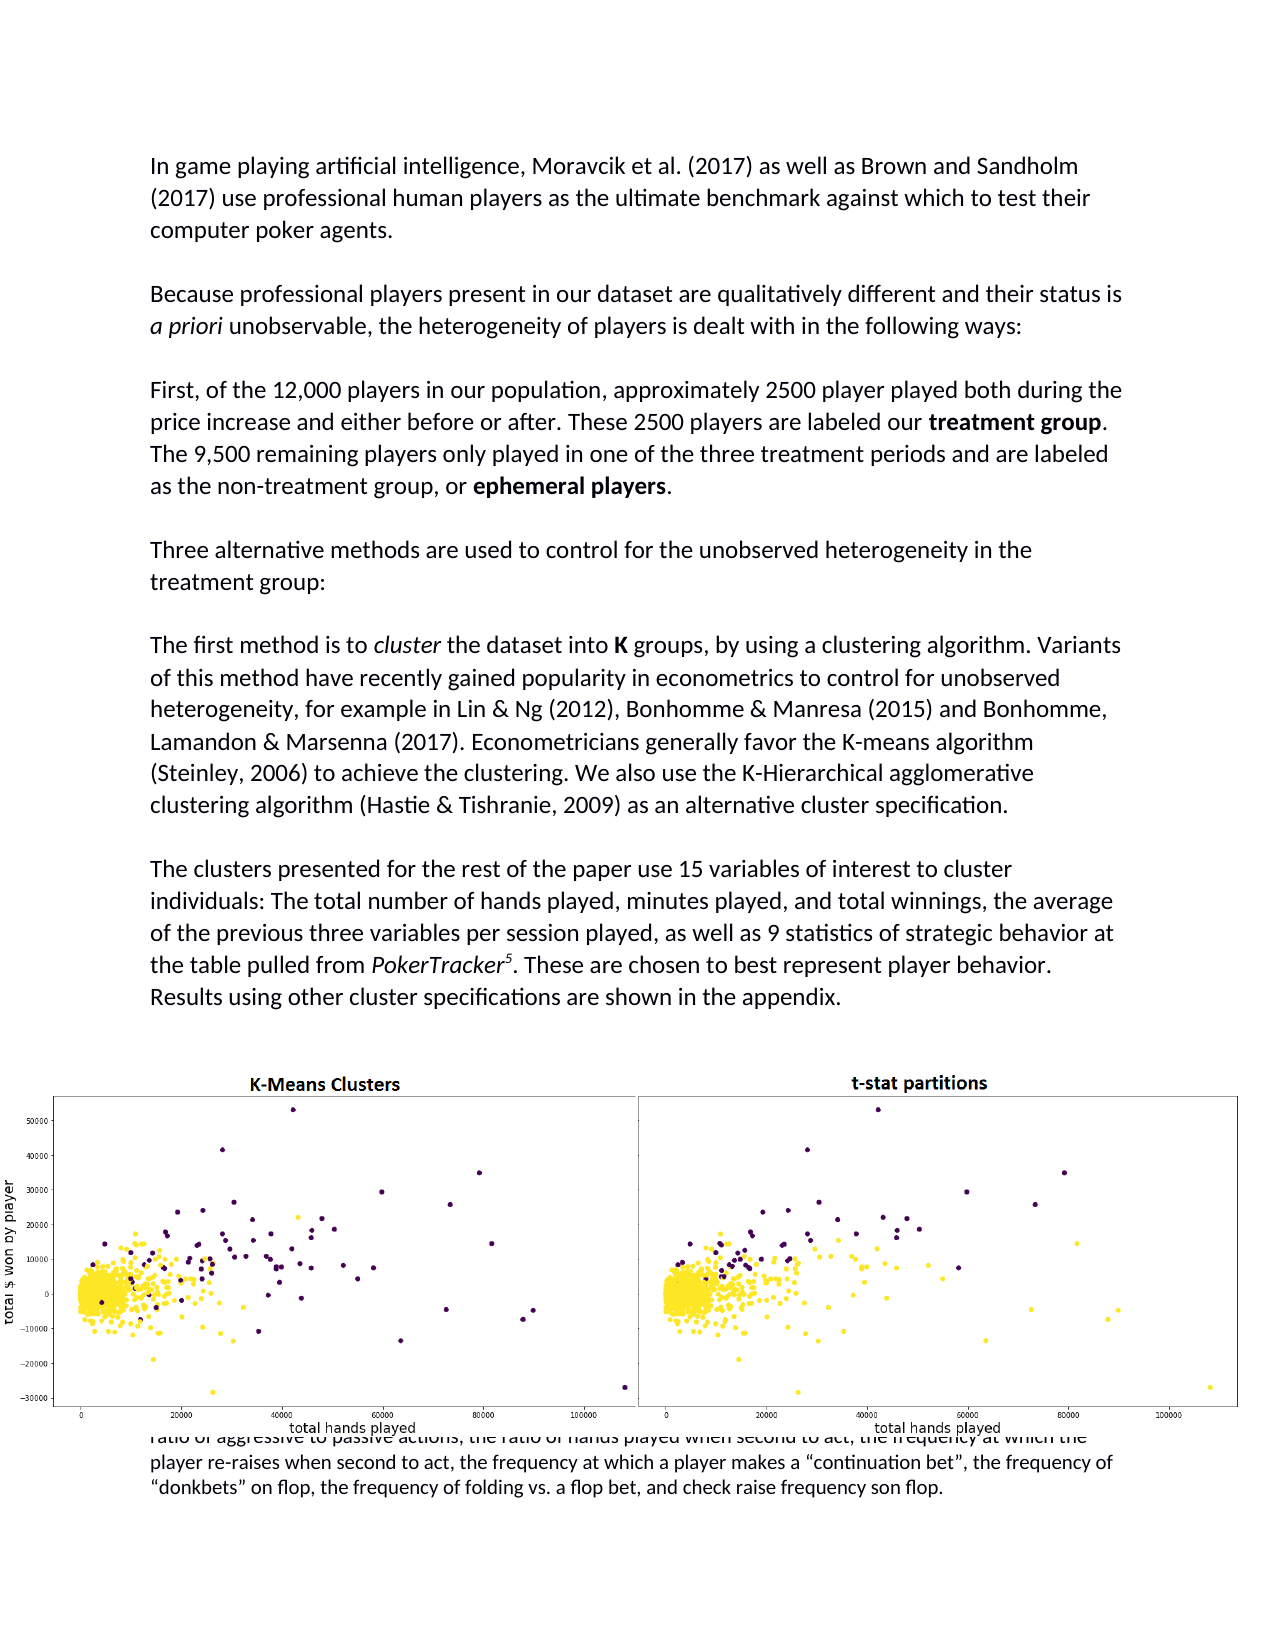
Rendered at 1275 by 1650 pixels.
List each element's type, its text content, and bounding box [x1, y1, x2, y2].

picture [5, 1074, 1251, 1437]
list First, of the 12,000 players in our population, approximately 2500 player played both during the price increase and either before or after. These 2500 players are labeled our treatment group. The 9,500 remaining players only played in one of the three treatment periods and are labeled as the non-treatment group, or ephemeral players. [150, 374, 1125, 500]
list In game playing artificial intelligence, Moravcik et al. (2017) as well as Brown and Sandholm (2017) use professional human players as the ultimate benchmark against which to test their computer poker agents. [150, 150, 1125, 244]
list The clusters presented for the rest of the paper use 15 variables of interest to cluster individuals: The total number of hands played, minutes played, and total winnings, the average of the previous three variables per session played, as well as 9 statistics of strategic behavior at the table pulled from PokerTracker. These are chosen to best represent player behavior. Results using other cluster specifications are shown in the appendix. [150, 853, 1125, 1012]
list Because professional players present in our dataset are qualitatively different and their status is a priori unobservable, the heterogeneity of players is dealt with in the following ways: [150, 278, 1125, 340]
list The first method is to cluster the dataset into K groups, by using a clustering algorithm. Variants of this method have recently gained popularity in econometrics to control for unobserved heterogeneity, for example in Lin & Ng (2012), Bonhomme & Manresa (2015) and Bonhomme, Lamandon & Marsenna (2017). Econometricians generally favor the K-means algorithm (Steinley, 2006) to achieve the clustering. We also use the K-Hierarchical agglomerative clustering algorithm (Hastie & Tishranie, 2009) as an alternative cluster specification. [150, 630, 1125, 820]
list Three alternative methods are used to control for the unobserved heterogeneity in the treatment group: [150, 534, 1125, 596]
